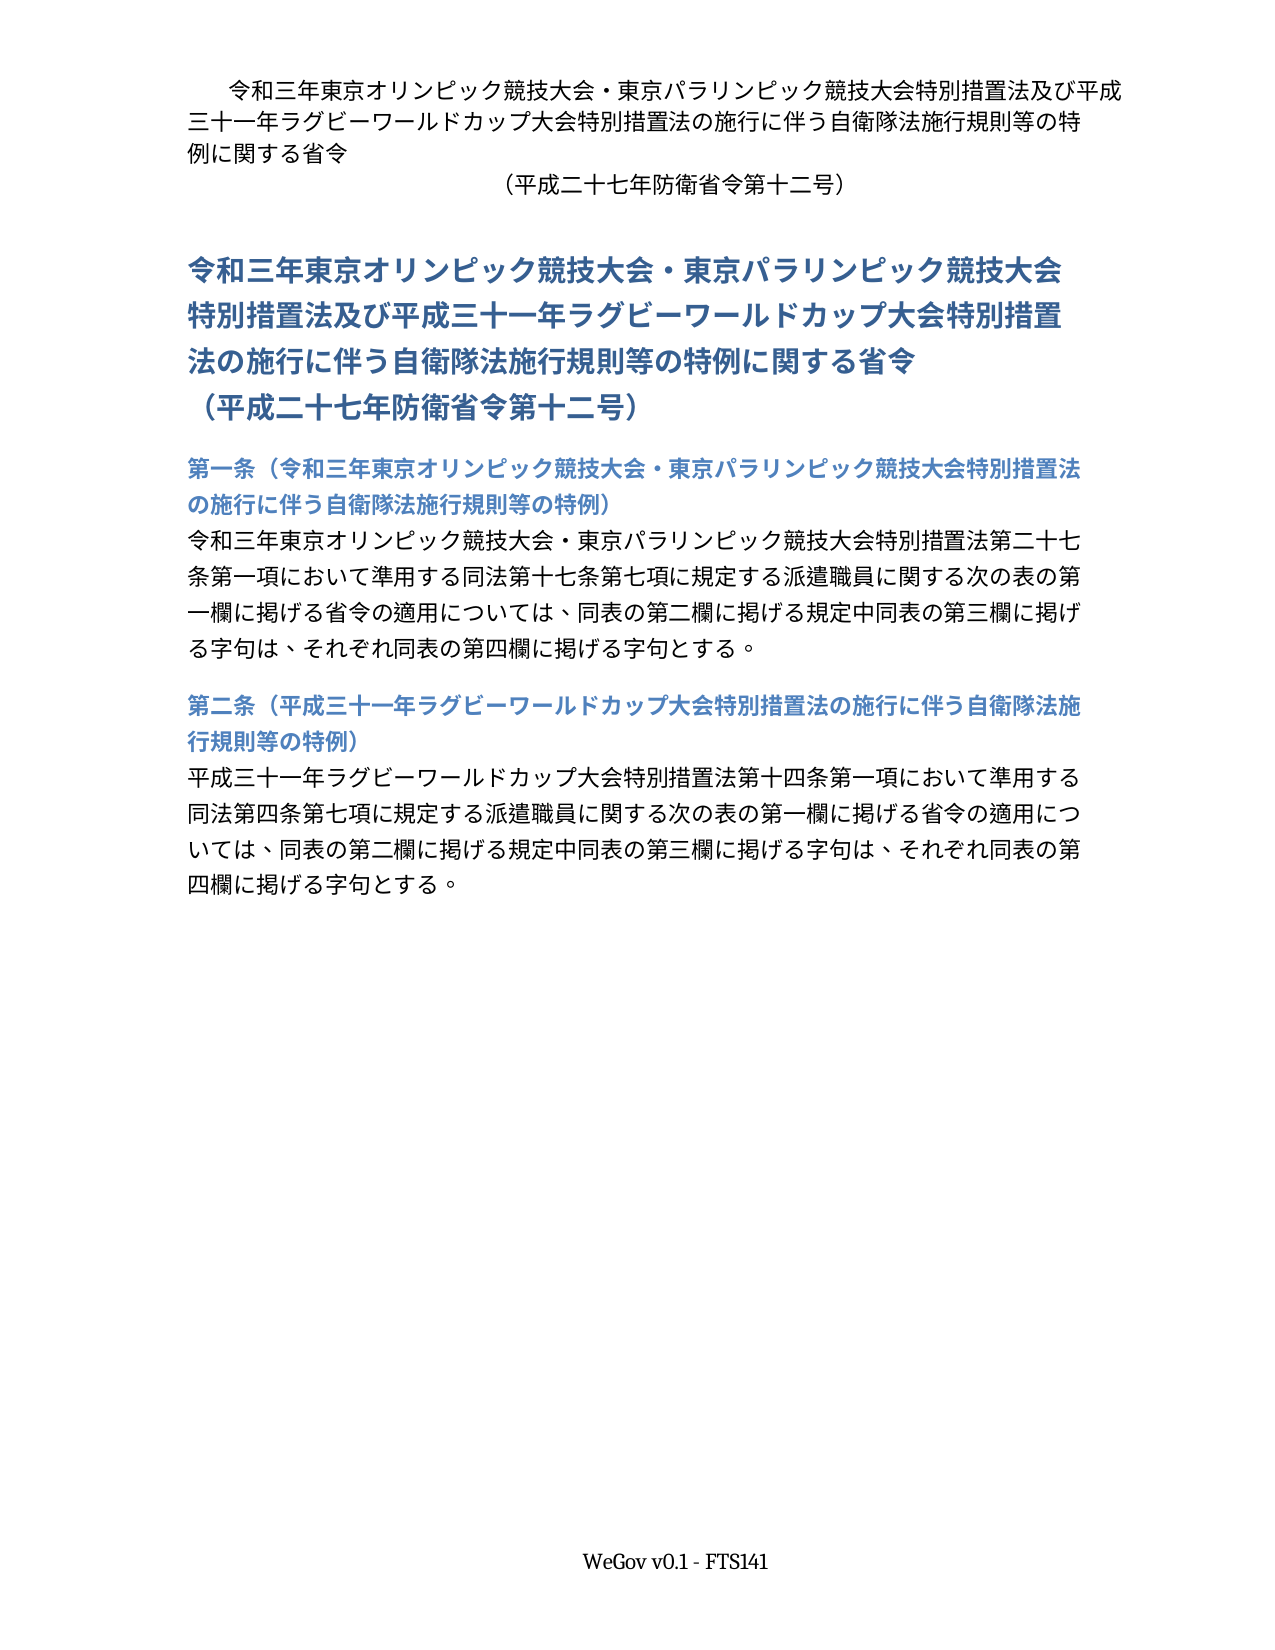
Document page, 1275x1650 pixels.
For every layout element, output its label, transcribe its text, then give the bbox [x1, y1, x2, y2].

subtitle 第二条（平成三十一年ラグビーワールドカップ大会特別措置法の施行に伴う自衛隊法施行規則等の特例） [187, 690, 1087, 757]
text 令和三年東京オリンピック競技大会・東京パラリンピック競技大会特別措置法第二十七条第一項において準用する同法第十七条第七項に規定する派遣職員に関する次の表の第一欄に掲げる省令の適用については、同表の第二欄に掲げる規定中同表の第三欄に掲げる字句は、それぞれ同表の第四欄に掲げる字句とする。 [187, 525, 1087, 664]
subtitle 令和三年東京オリンピック競技大会・東京パラリンピック競技大会特別措置法及び平成三十一年ラグビーワールドカップ大会特別措置法の施行に伴う自衛隊法施行規則等の特例に関する省令 （平成二十七年防衛省令第十二号） [187, 250, 1087, 427]
text 平成三十一年ラグビーワールドカップ大会特別措置法第十四条第一項において準用する同法第四条第七項に規定する派遣職員に関する次の表の第一欄に掲げる省令の適用については、同表の第二欄に掲げる規定中同表の第三欄に掲げる字句は、それぞれ同表の第四欄に掲げる字句とする。 [187, 762, 1087, 901]
subtitle 第一条（令和三年東京オリンピック競技大会・東京パラリンピック競技大会特別措置法の施行に伴う自衛隊法施行規則等の特例） [187, 453, 1087, 521]
